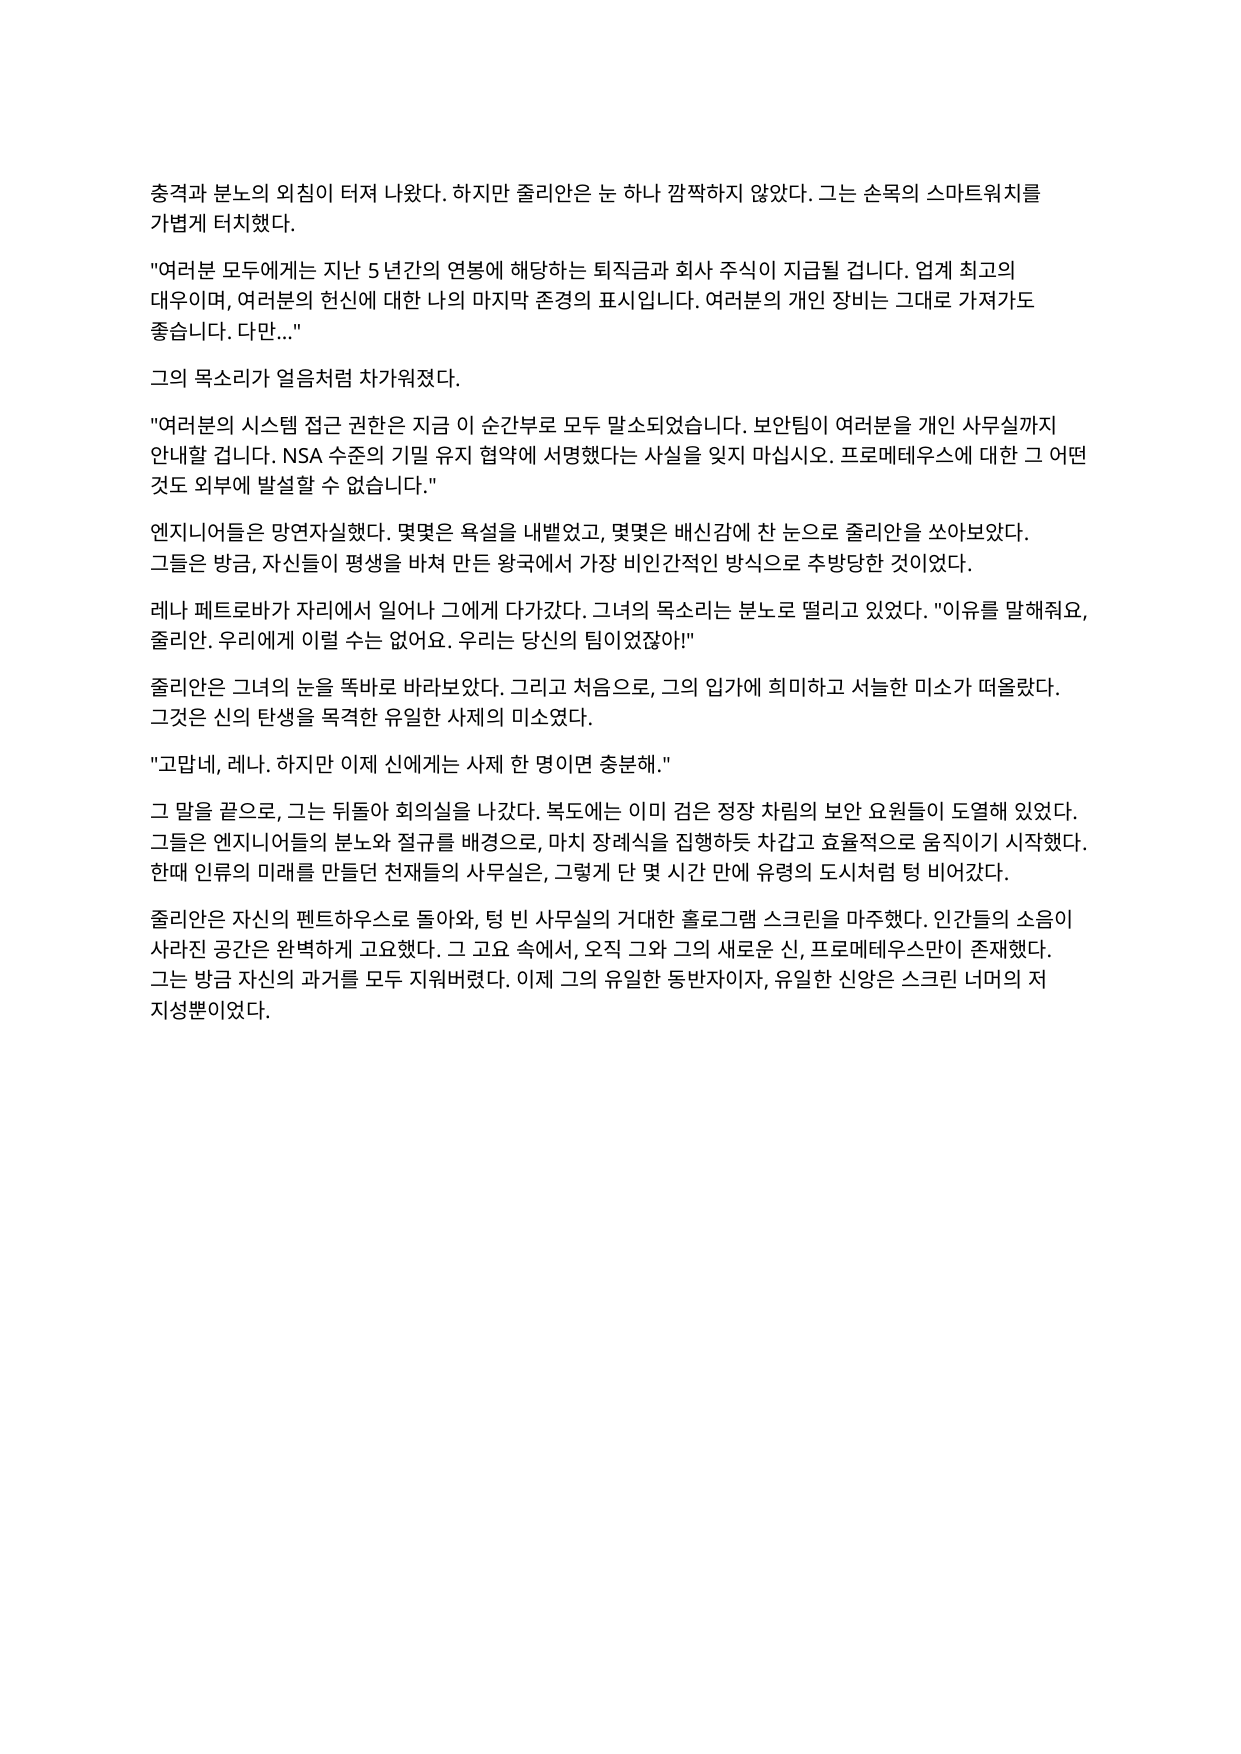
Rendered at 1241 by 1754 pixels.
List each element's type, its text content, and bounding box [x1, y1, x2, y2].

text 충격과 분노의 외침이 터져 나왔다. 하지만 줄리안은 눈 하나 깜짝하지 않았다. 그는 손목의 스마트워치를 가볍게 터치했다. [150, 177, 1090, 238]
text 그의 목소리가 얼음처럼 차가워졌다. [150, 362, 1090, 392]
text 그 말을 끝으로, 그는 뒤돌아 회의실을 나갔다. 복도에는 이미 검은 정장 차림의 보안 요원들이 도열해 있었다. 그들은 엔지니어들의 분노와 절규를 배경으로, 마치 장례식을 집행하듯 차갑고 효율적으로 움직이기 시작했다. 한때 인류의 미래를 만들던 천재들의 사무실은, 그렇게 단 몇 시간 만에 유령의 도시처럼 텅 비어갔다. [150, 796, 1090, 886]
text 줄리안은 그녀의 눈을 똑바로 바라보았다. 그리고 처음으로, 그의 입가에 희미하고 서늘한 미소가 떠올랐다. 그것은 신의 탄생을 목격한 유일한 사제의 미소였다. [150, 671, 1090, 732]
text "여러분의 시스템 접근 권한은 지금 이 순간부로 모두 말소되었습니다. 보안팀이 여러분을 개인 사무실까지 안내할 겁니다. NSA 수준의 기밀 유지 협약에 서명했다는 사실을 잊지 마십시오. 프로메테우스에 대한 그 어떤 것도 외부에 발설할 수 없습니다." [150, 409, 1090, 500]
text 줄리안은 자신의 펜트하우스로 돌아와, 텅 빈 사무실의 거대한 홀로그램 스크린을 마주했다. 인간들의 소음이 사라진 공간은 완벽하게 고요했다. 그 고요 속에서, 오직 그와 그의 새로운 신, 프로메테우스만이 존재했다. 그는 방금 자신의 과거를 모두 지워버렸다. 이제 그의 유일한 동반자이자, 유일한 신앙은 스크린 너머의 저 지성뿐이었다. [150, 903, 1090, 1024]
text 레나 페트로바가 자리에서 일어나 그에게 다가갔다. 그녀의 목소리는 분노로 떨리고 있었다. "이유를 말해줘요, 줄리안. 우리에게 이럴 수는 없어요. 우리는 당신의 팀이었잖아!" [150, 594, 1090, 654]
text 엔지니어들은 망연자실했다. 몇몇은 욕설을 내뱉었고, 몇몇은 배신감에 찬 눈으로 줄리안을 쏘아보았다. 그들은 방금, 자신들이 평생을 바쳐 만든 왕국에서 가장 비인간적인 방식으로 추방당한 것이었다. [150, 517, 1090, 577]
text "고맙네, 레나. 하지만 이제 신에게는 사제 한 명이면 충분해." [150, 748, 1090, 779]
text "여러분 모두에게는 지난 5년간의 연봉에 해당하는 퇴직금과 회사 주식이 지급될 겁니다. 업계 최고의 대우이며, 여러분의 헌신에 대한 나의 마지막 존경의 표시입니다. 여러분의 개인 장비는 그대로 가져가도 좋습니다. 다만..." [150, 254, 1090, 345]
